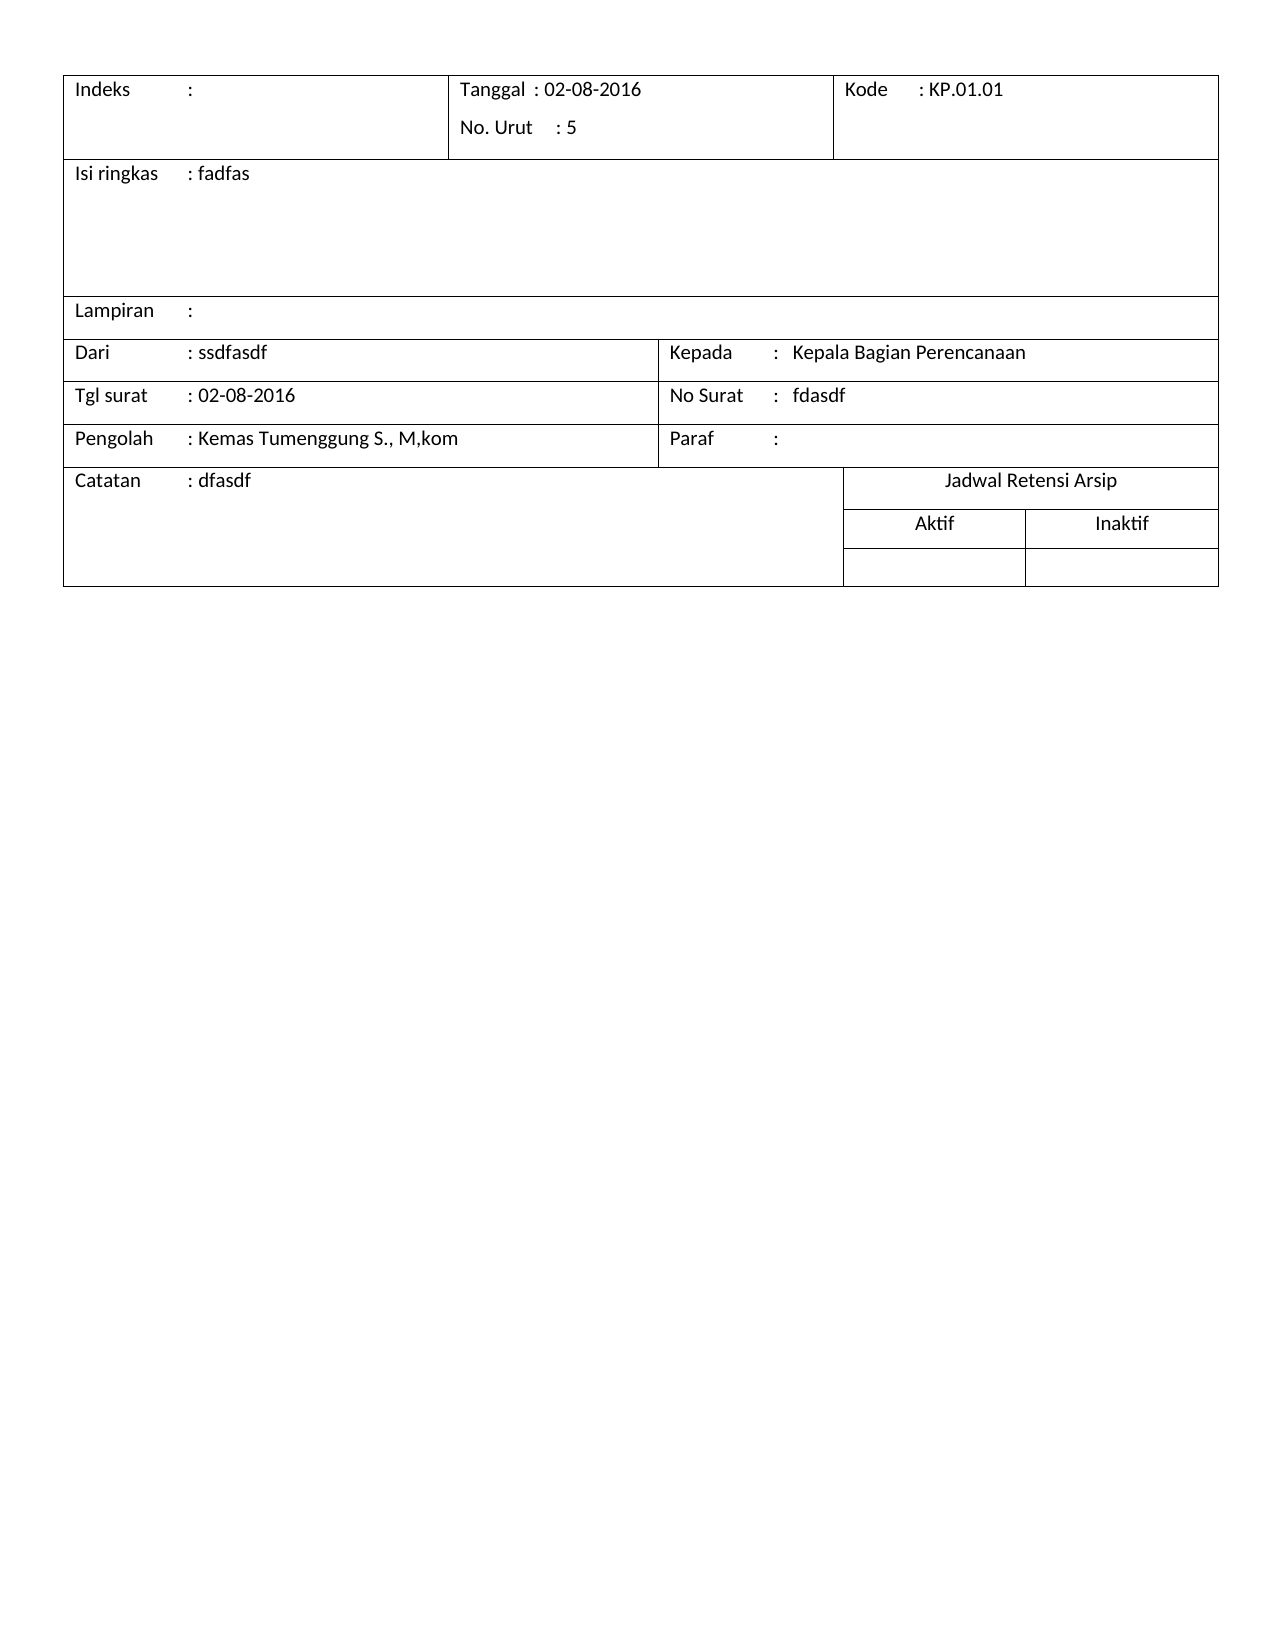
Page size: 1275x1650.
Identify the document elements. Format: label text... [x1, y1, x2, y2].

table_cell Kepada : Kepala Bagian Perencanaan [659, 340, 1218, 381]
table_header Kode : KP.01.01 [834, 76, 1218, 159]
table_cell Paraf : [659, 425, 1218, 467]
table_cell Tgl surat : 02-08-2016 [64, 382, 658, 424]
table_cell No Surat : fdasdf [659, 382, 1218, 424]
table_cell Pengolah : Kemas Tumenggung S., M,kom [64, 425, 658, 467]
table_header Indeks : [64, 76, 448, 159]
table_cell [844, 549, 1025, 586]
table_cell Catatan : dfasdf [64, 468, 843, 586]
table_cell Aktif [844, 510, 1025, 548]
table_cell [1026, 549, 1218, 586]
table_header Tanggal : 02-08-2016 No. Urut : 5 [449, 76, 833, 159]
table_cell Lampiran : [64, 297, 1218, 338]
table_cell Dari : ssdfasdf [64, 340, 658, 381]
table_cell Isi ringkas : fadfas [64, 160, 1218, 296]
table_cell Jadwal Retensi Arsip [844, 468, 1218, 509]
table_cell Inaktif [1026, 510, 1218, 548]
